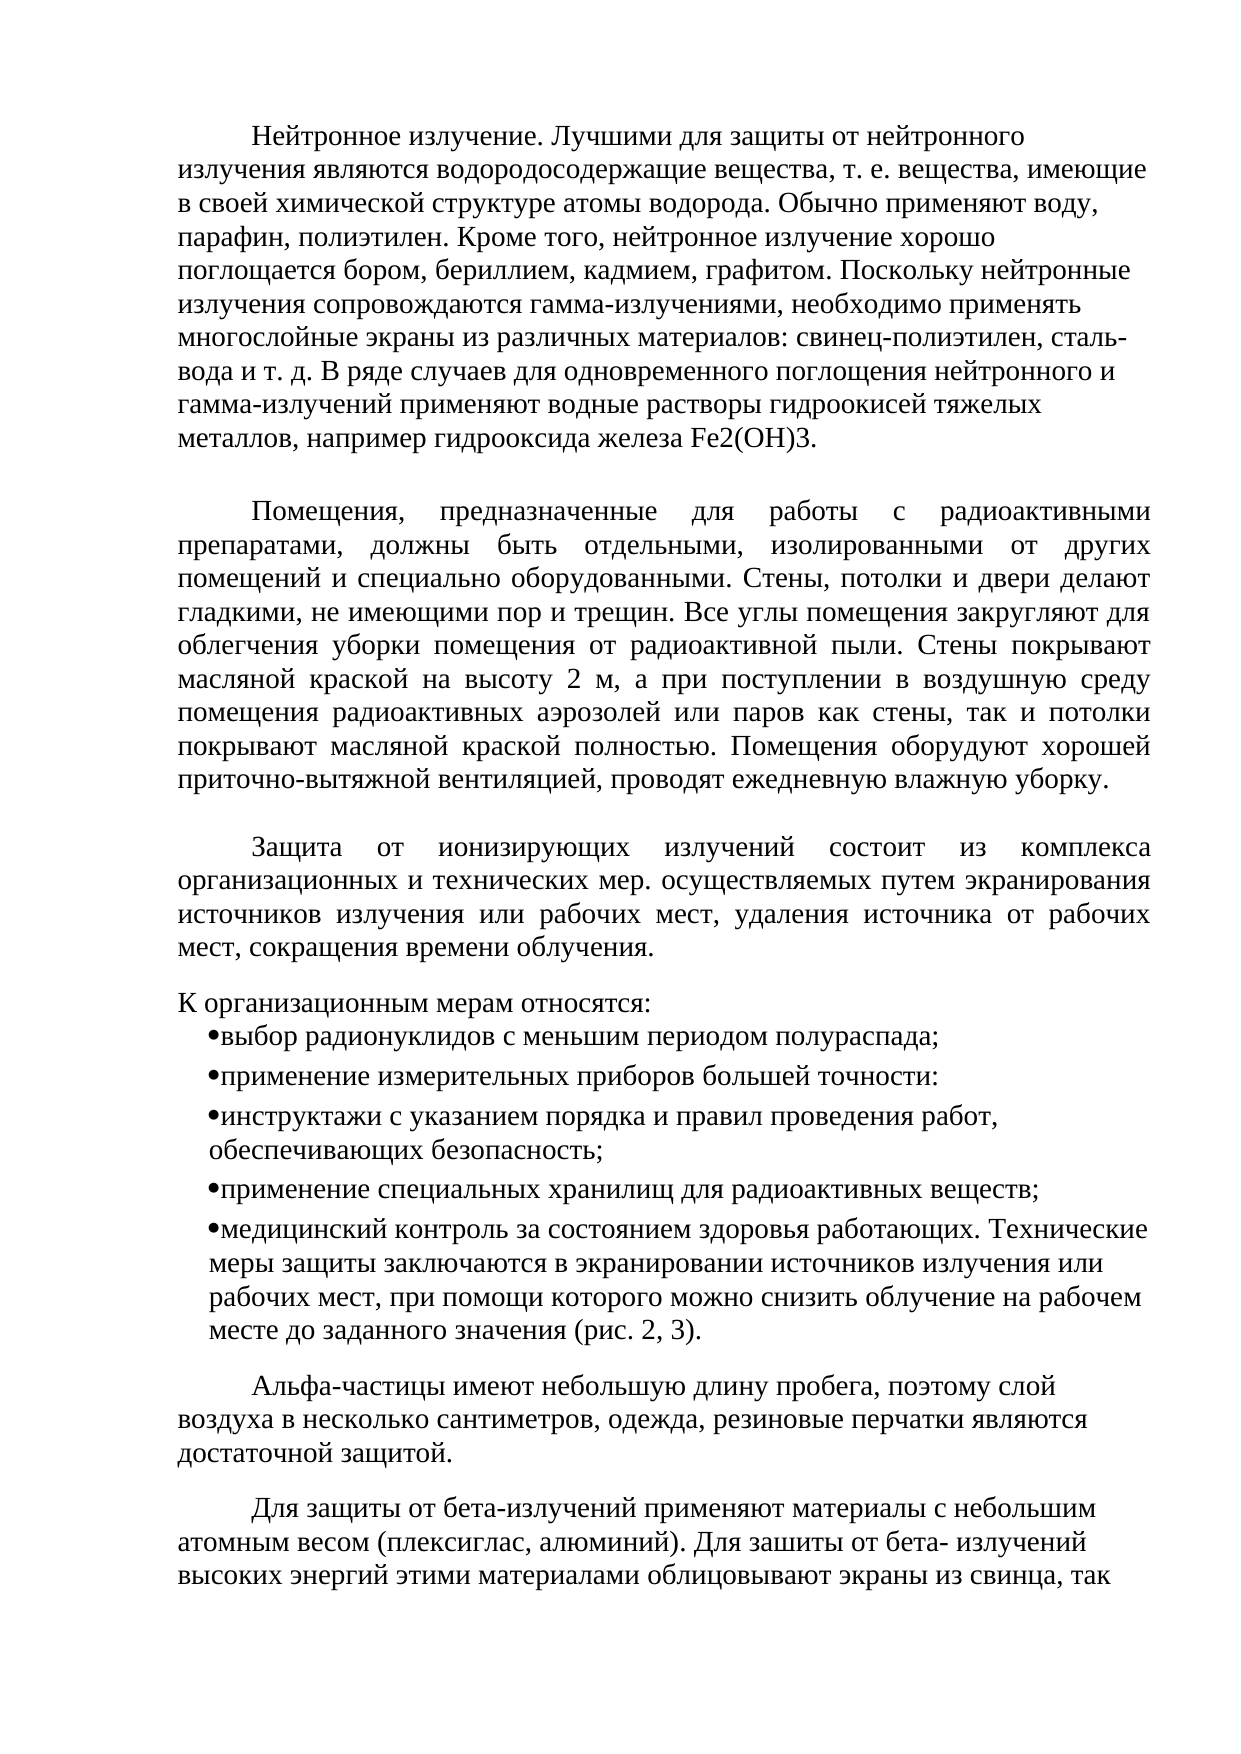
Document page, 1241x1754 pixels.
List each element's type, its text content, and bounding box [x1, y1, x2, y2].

list применение измерительных приборов большей точности: [208, 1058, 1152, 1092]
text К организационным мерам относятся: [177, 985, 1152, 1018]
list применение специальных хранилищ для радиоактивных веществ; [208, 1172, 1152, 1205]
text Помещения, предназначенные для работы с радиоактивными препаратами, должны быть отдельными, изолированными от других помещений и специально оборудованными. Стены, потолки и двери делают гладкими, не имеющими пор и трещин. Все углы помещения закругляют для облегчения уборки помещения от радиоактивной пыли. Стены покрывают масляной краской на высоту 2 м, а при поступлении в воздушную среду помещения радиоактивных аэрозолей или паров как стены, так и потолки покрывают масляной краской полностью. Помещения оборудуют хорошей приточно-вытяжной вентиляцией, проводят ежедневную влажную уборку. [177, 493, 1152, 795]
text Нейтронное излучение. Лучшими для защиты от нейтронного излучения являются водородосодержащие вещества, т. е. вещества, имеющие в своей химической структуре атомы водорода. Обычно применяют воду, парафин, полиэтилен. Кроме того, нейтронное излучение хорошо поглощается бором, бериллием, кадмием, графитом. Поскольку нейтронные излучения сопровождаются гамма-излучениями, необходимо применять многослойные экраны из различных материалов: свинец-полиэтилен, сталь-вода и т. д. В ряде случаев для одновременного поглощения нейтронного и гамма-излучений применяют водные растворы гидроокисей тяжелых металлов, например гидрооксида железа Fe2(OH)3. [177, 118, 1152, 453]
list выбор радионуклидов с меньшим периодом полураспада; [208, 1018, 1152, 1052]
list медицинский контроль за состоянием здоровья работающих. Технические меры защиты заключаются в экранировании источников излучения или рабочих мест, при помощи которого можно снизить облучение на рабочем месте до заданного значения (рис. 2, 3). [208, 1211, 1152, 1346]
text Альфа-частицы имеют небольшую длину пробега, поэтому слой воздуха в несколько сантиметров, одежда, резиновые перчатки являются достаточной защитой. [177, 1368, 1152, 1468]
text Защита от ионизирующих излучений состоит из комплекса организационных и технических мер. осуществляемых путем экранирования источников излучения или рабочих мест, удаления источника от рабочих мест, сокращения времени облучения. [177, 829, 1152, 963]
list инструктажи с указанием порядка и правил проведения работ, обеспечивающих безопасность; [208, 1098, 1152, 1165]
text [177, 1490, 1152, 1591]
